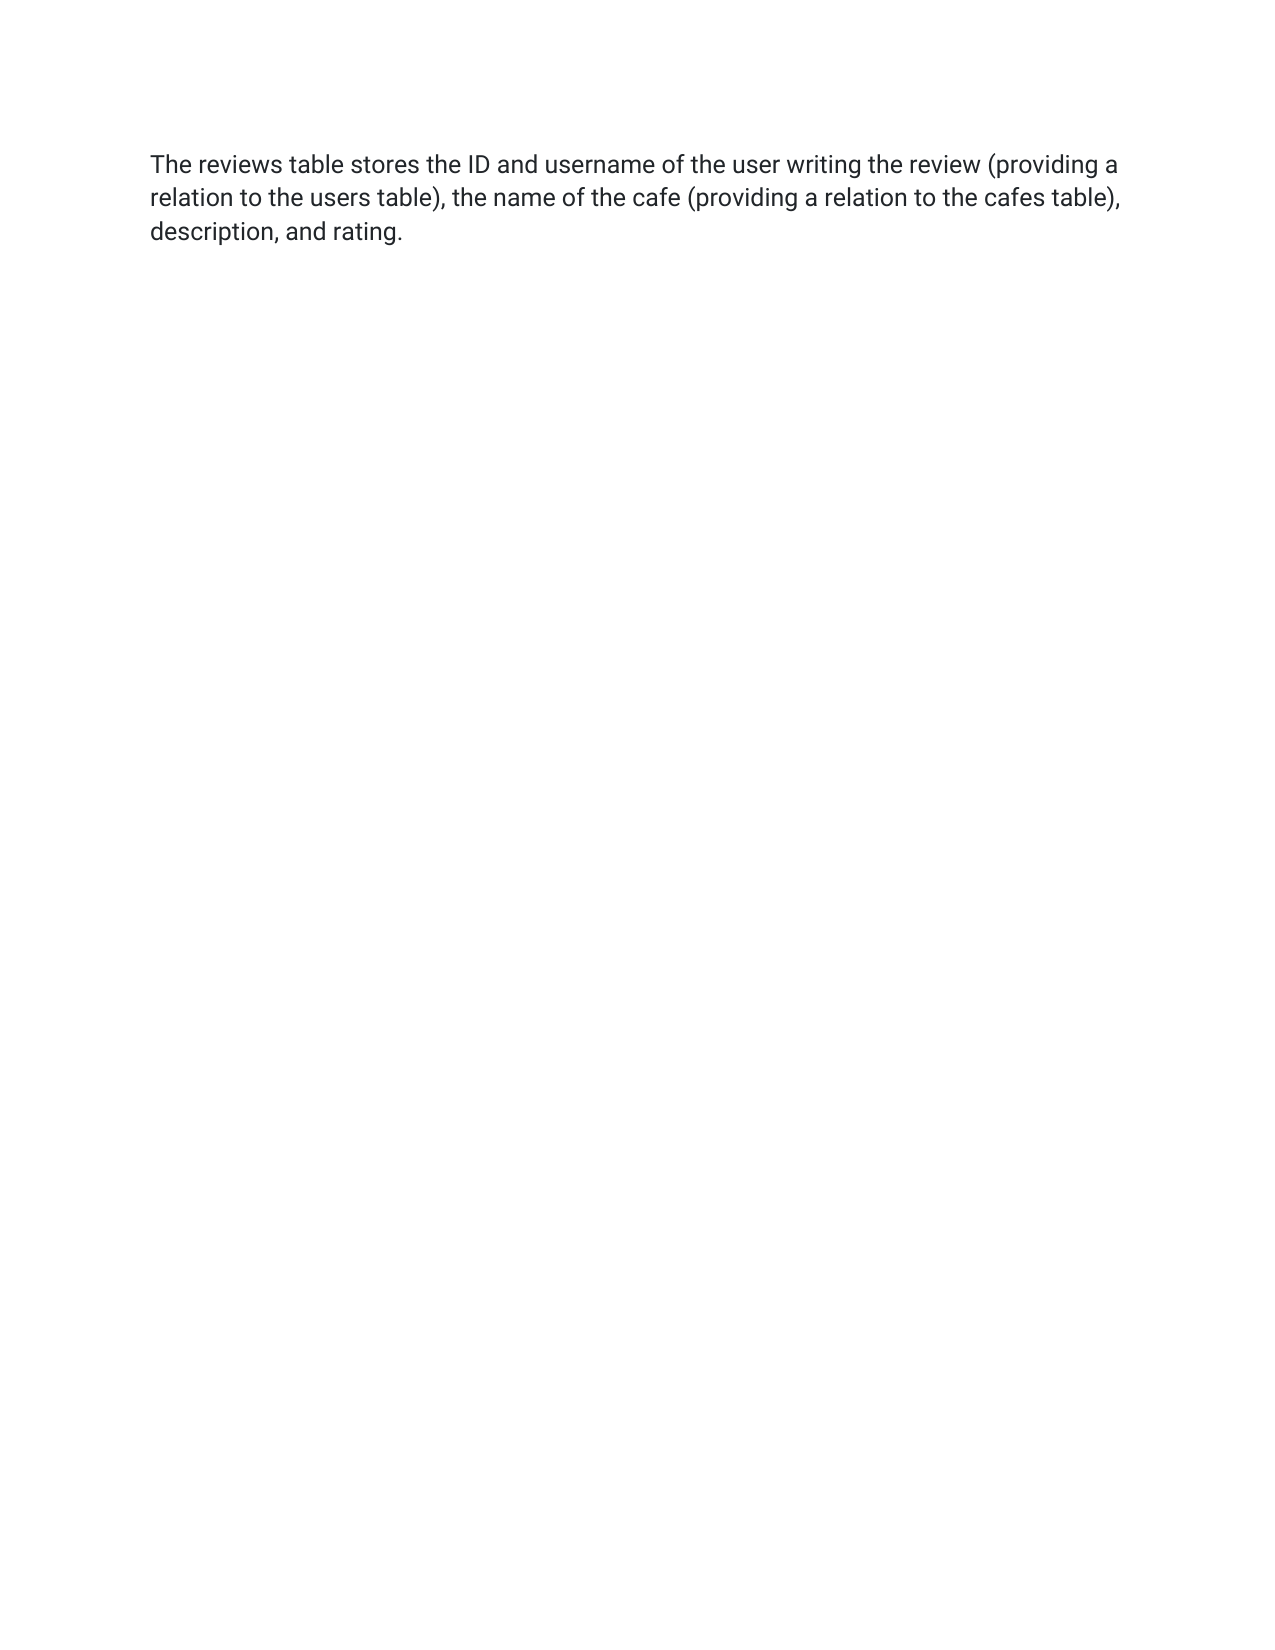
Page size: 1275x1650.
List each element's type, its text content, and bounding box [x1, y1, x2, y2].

text The reviews table stores the ID and username of the user writing the review (providing a relation to the users table), the name of the cafe (providing a relation to the cafes table), description, and rating. [150, 150, 1125, 247]
